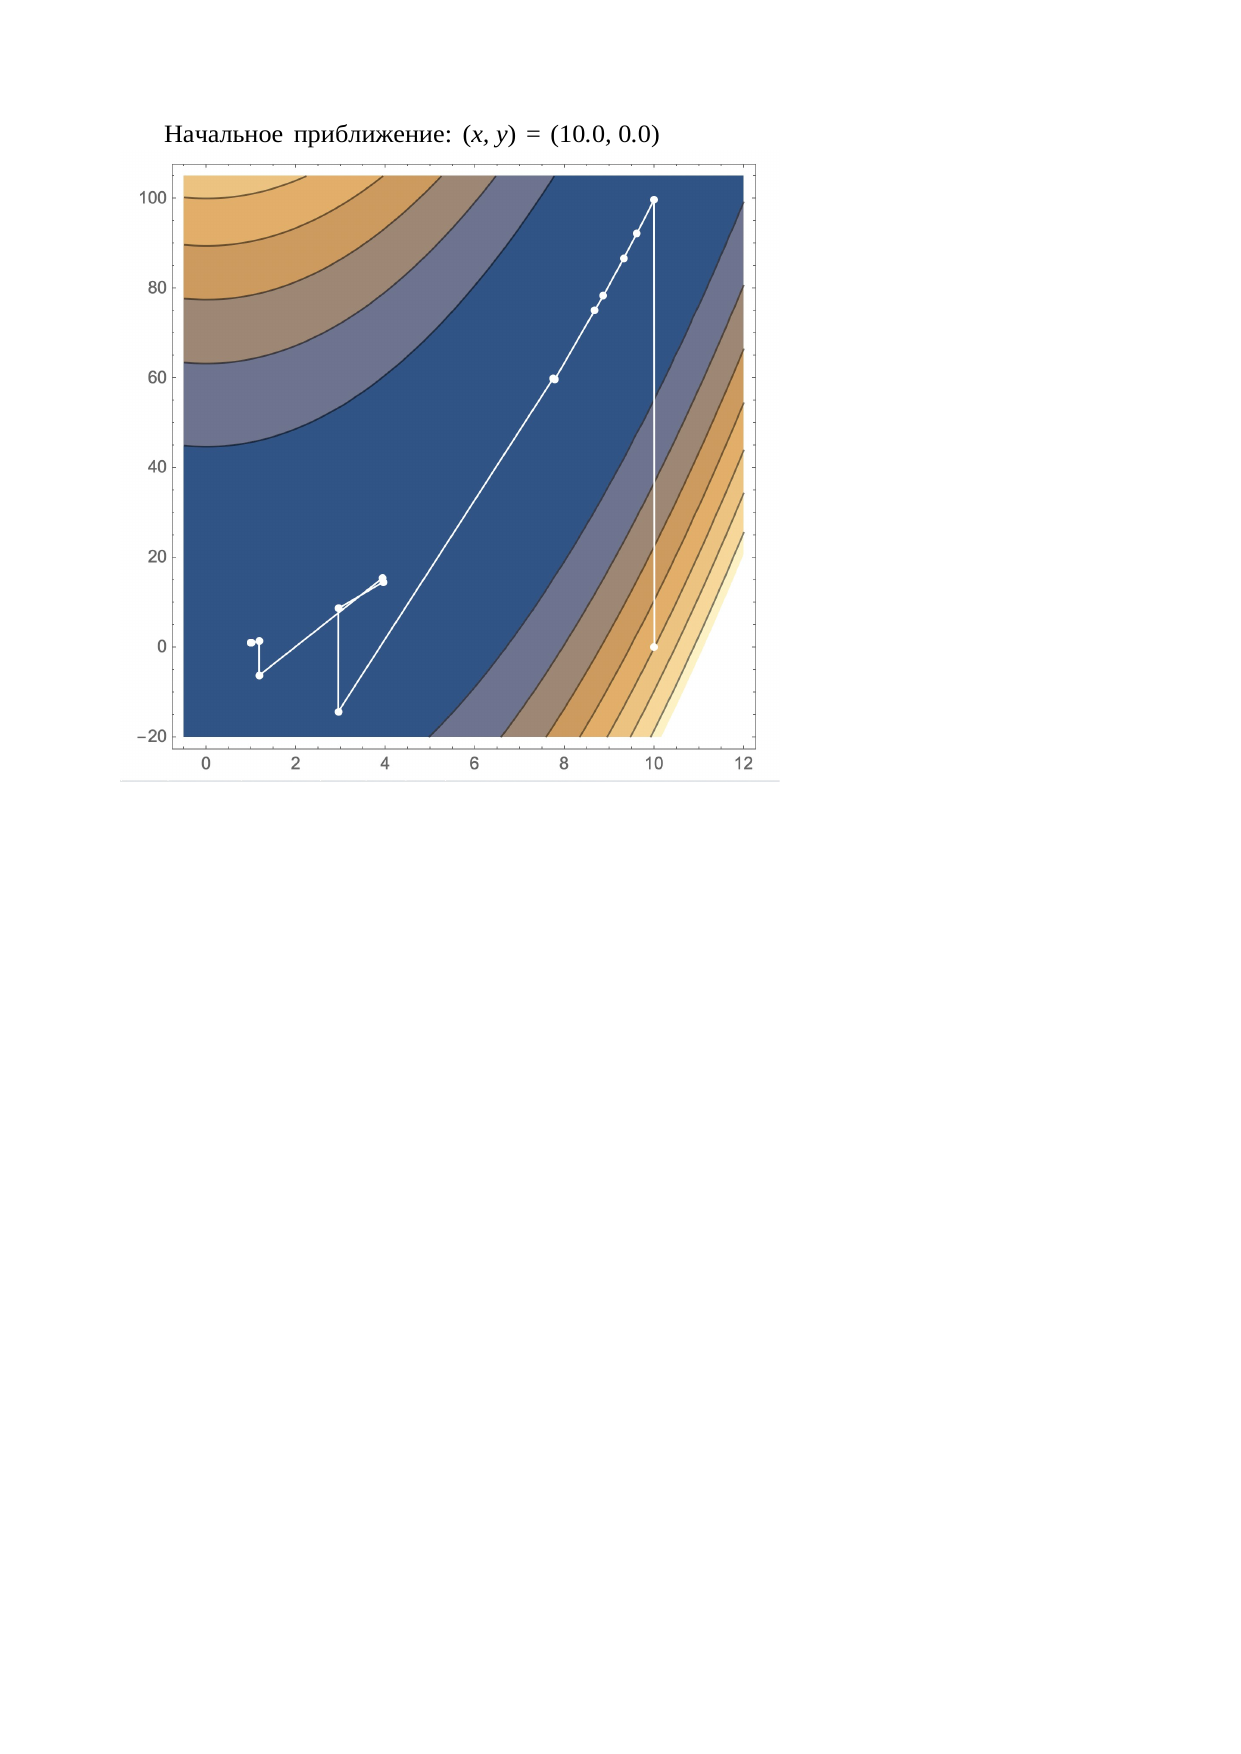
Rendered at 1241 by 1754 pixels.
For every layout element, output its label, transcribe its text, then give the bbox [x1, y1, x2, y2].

text Начальное приближение: (x, y) = (10.0, 0.0) [164, 119, 1196, 148]
picture [120, 150, 780, 782]
